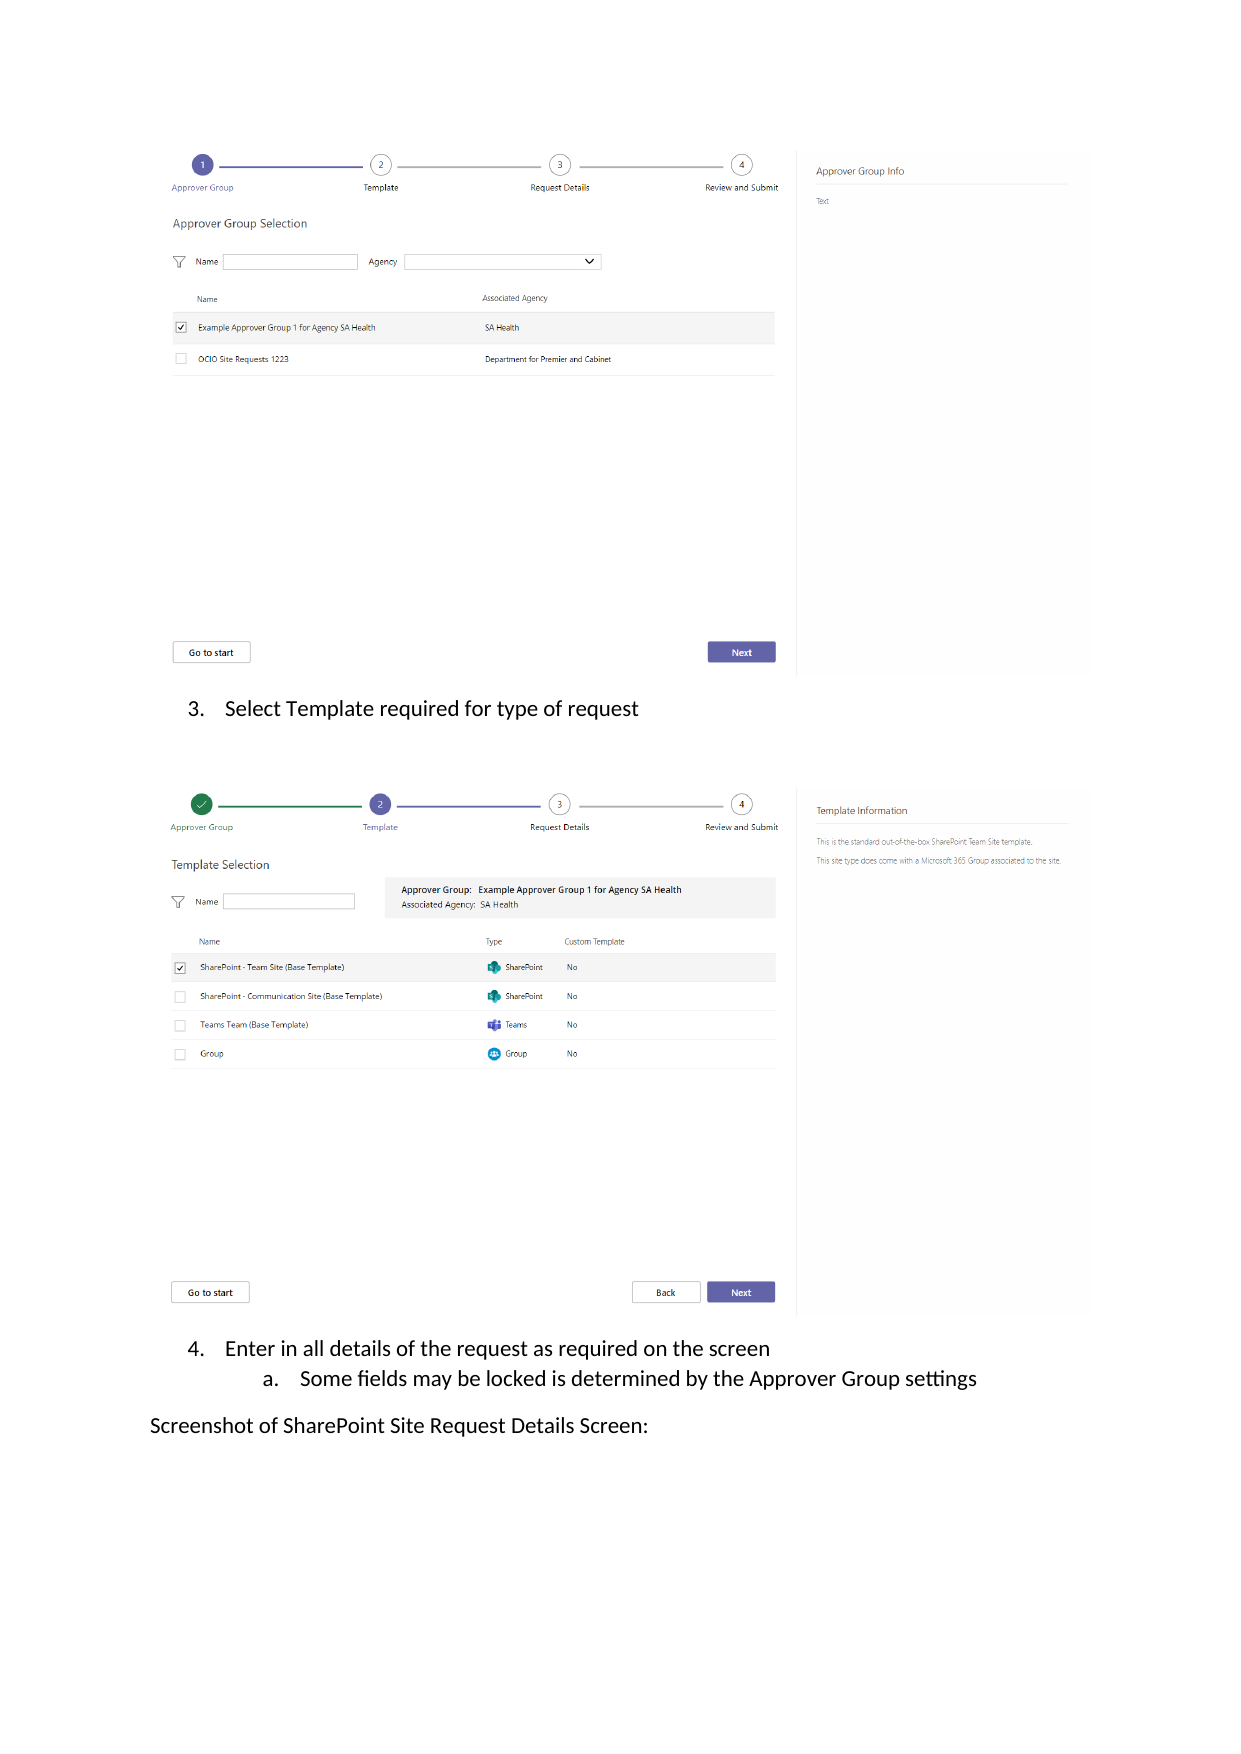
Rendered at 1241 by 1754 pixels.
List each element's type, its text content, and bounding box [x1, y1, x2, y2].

list Enter in all details of the request as required on the screen [187, 1334, 1090, 1362]
picture [150, 788, 1091, 1316]
text Screenshot of SharePoint Site Request Details Screen: [150, 1411, 1090, 1439]
picture [150, 150, 1091, 676]
list Select Template required for type of request [187, 694, 1090, 723]
list Some fields may be locked is determined by the Approver Group settings [262, 1364, 1090, 1393]
